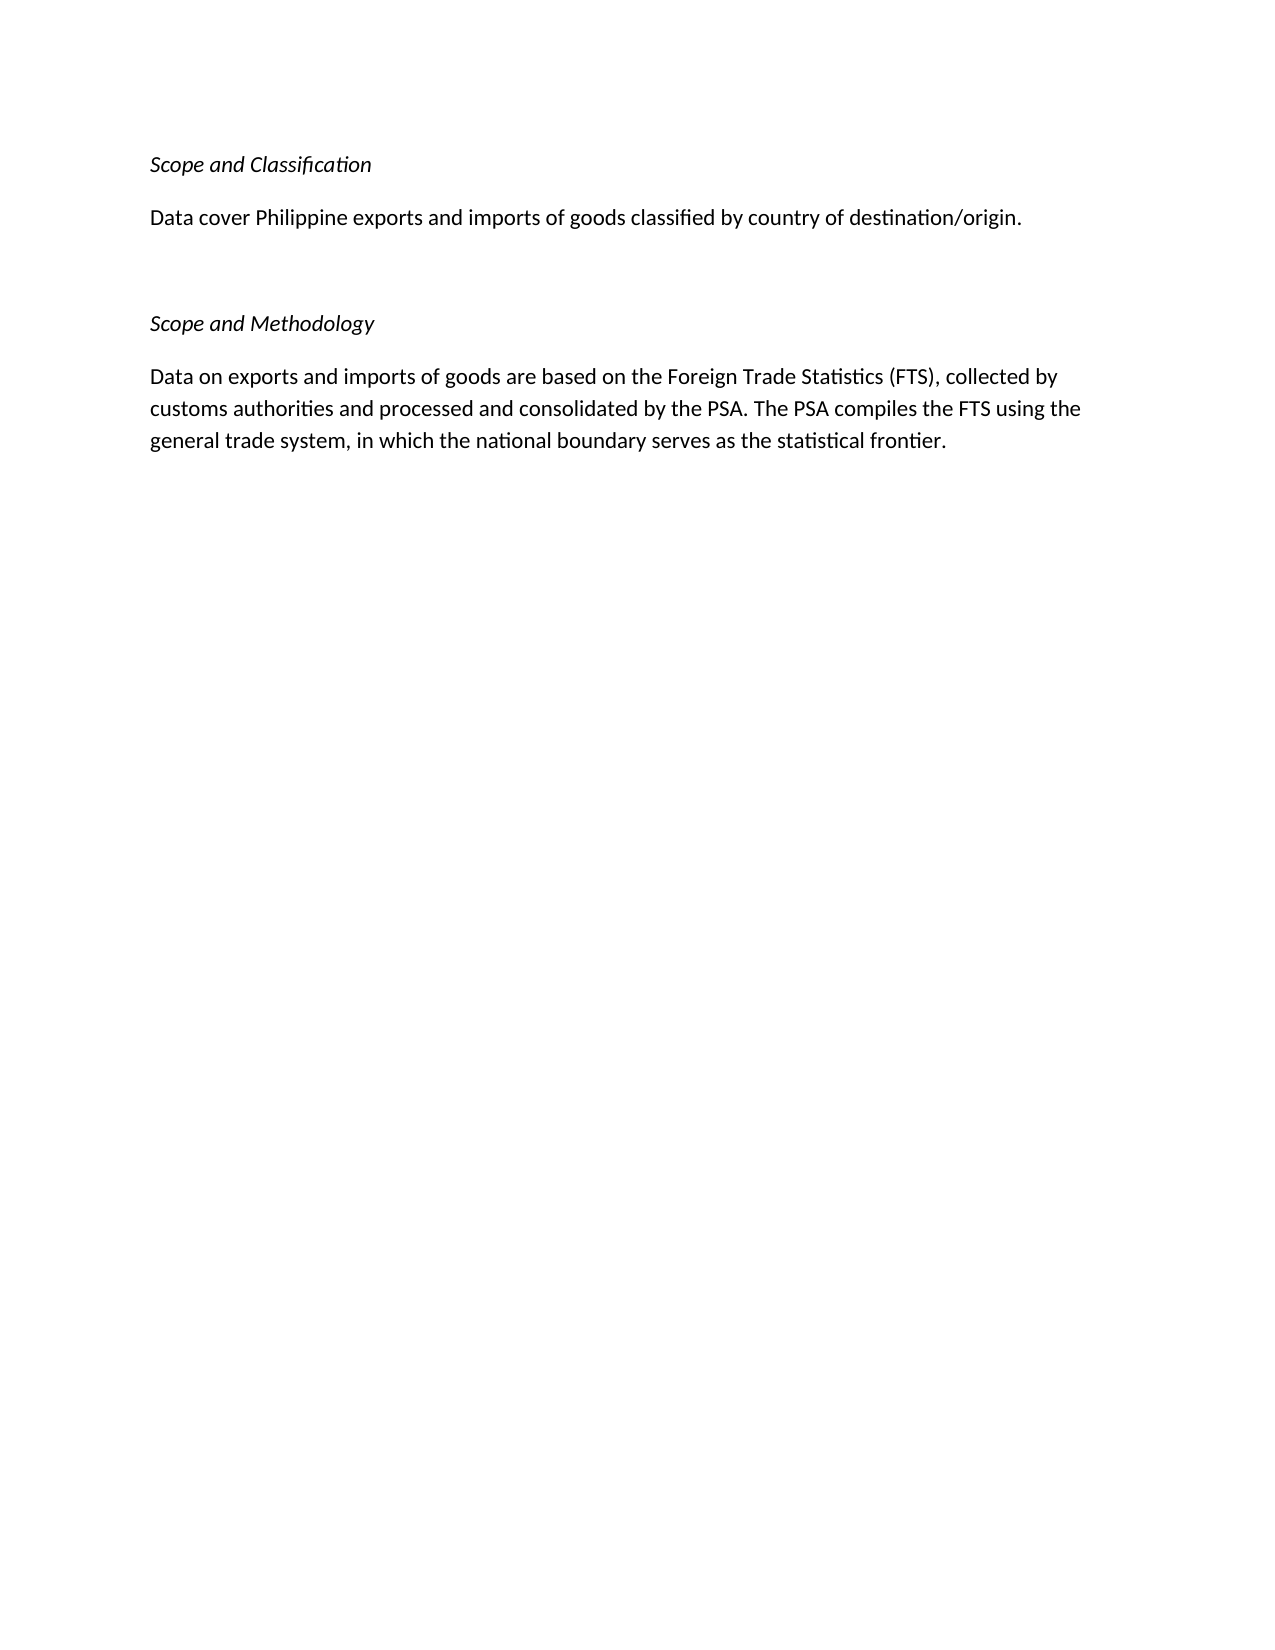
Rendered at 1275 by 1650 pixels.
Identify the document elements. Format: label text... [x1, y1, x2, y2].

text Scope and Methodology [150, 309, 1125, 337]
text Data cover Philippine exports and imports of goods classified by country of destination/origin. [150, 203, 1125, 231]
text Data on exports and imports of goods are based on the Foreign Trade Statistics (FTS), collected by customs authorities and processed and consolidated by the PSA. The PSA compiles the FTS using the general trade system, in which the national boundary serves as the statistical frontier. [150, 362, 1125, 454]
text Scope and Classification [150, 150, 1125, 178]
